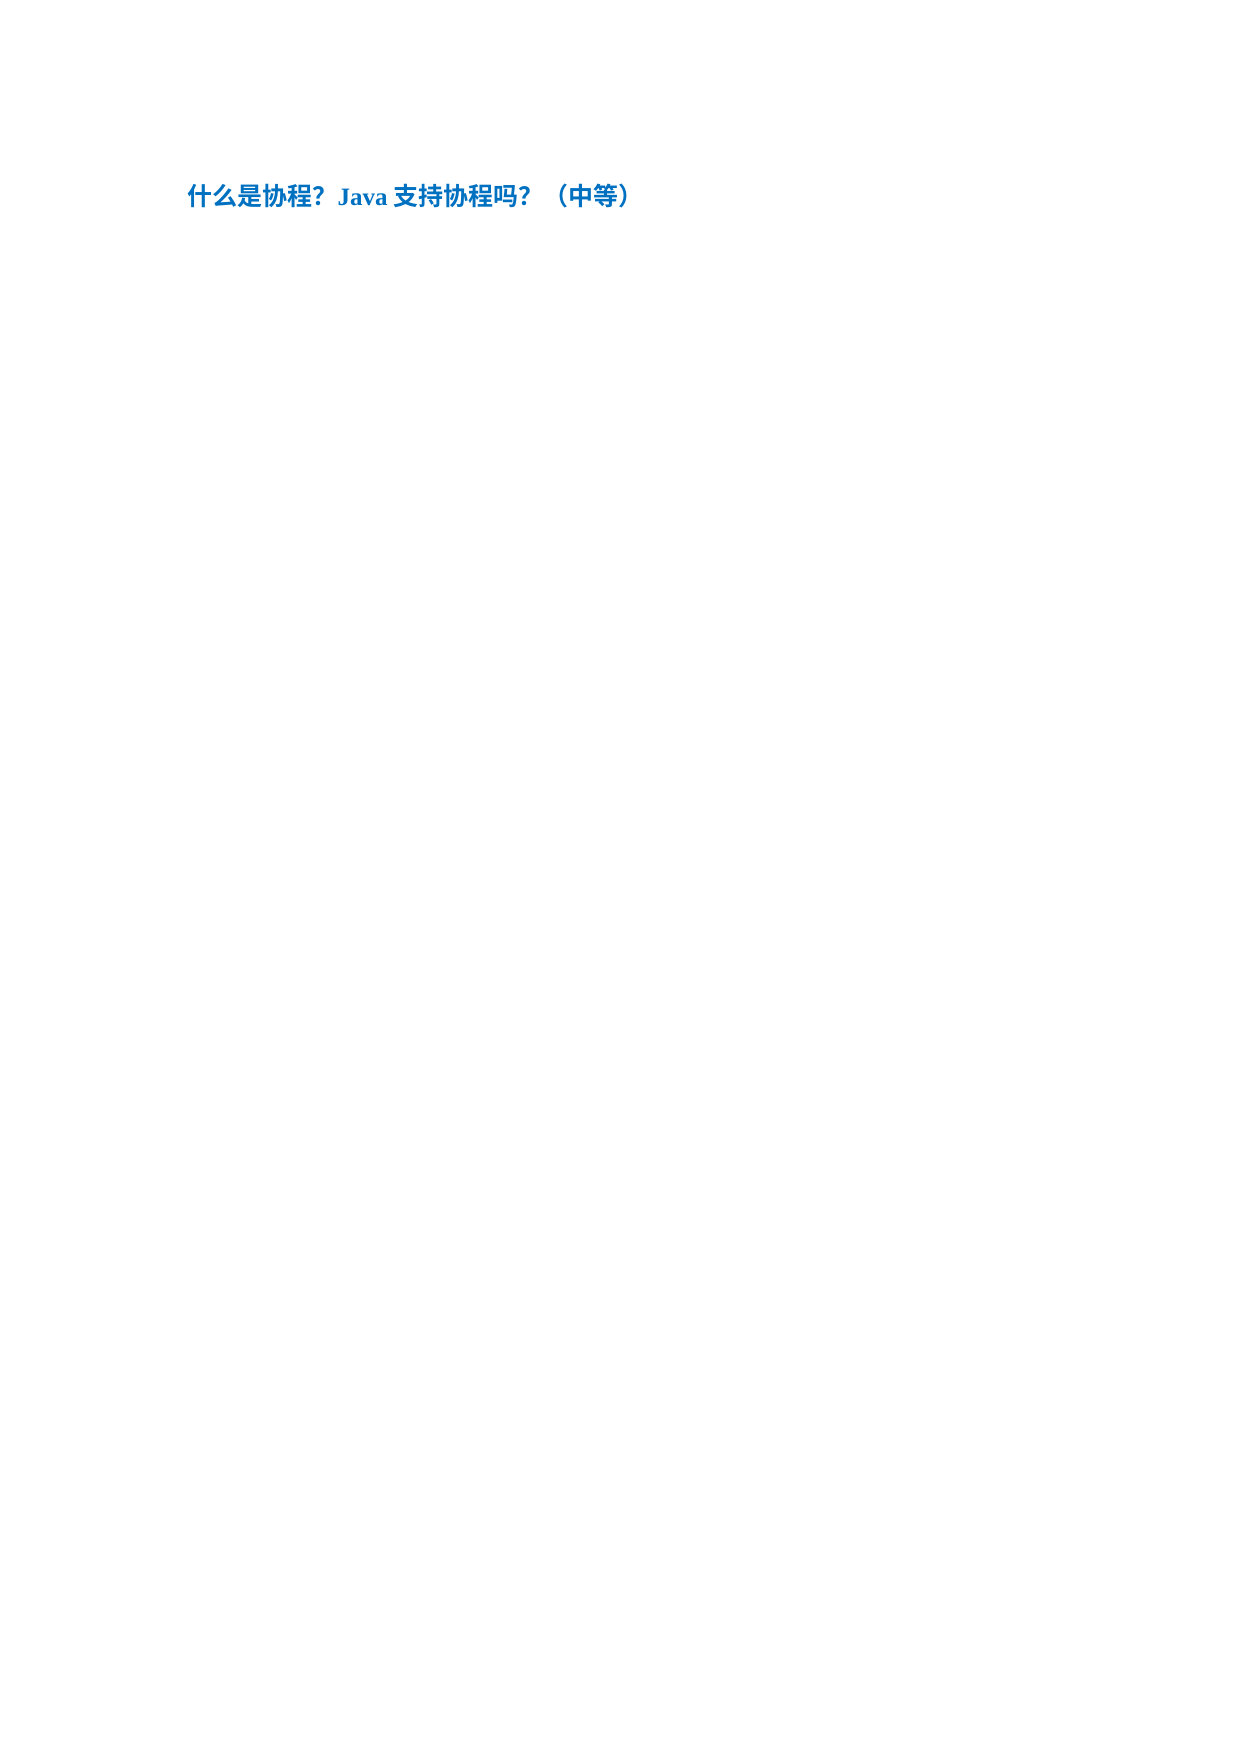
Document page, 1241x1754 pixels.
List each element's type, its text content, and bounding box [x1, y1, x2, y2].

text 什么是协程？Java 支持协程吗？（中等） [187, 162, 1053, 227]
